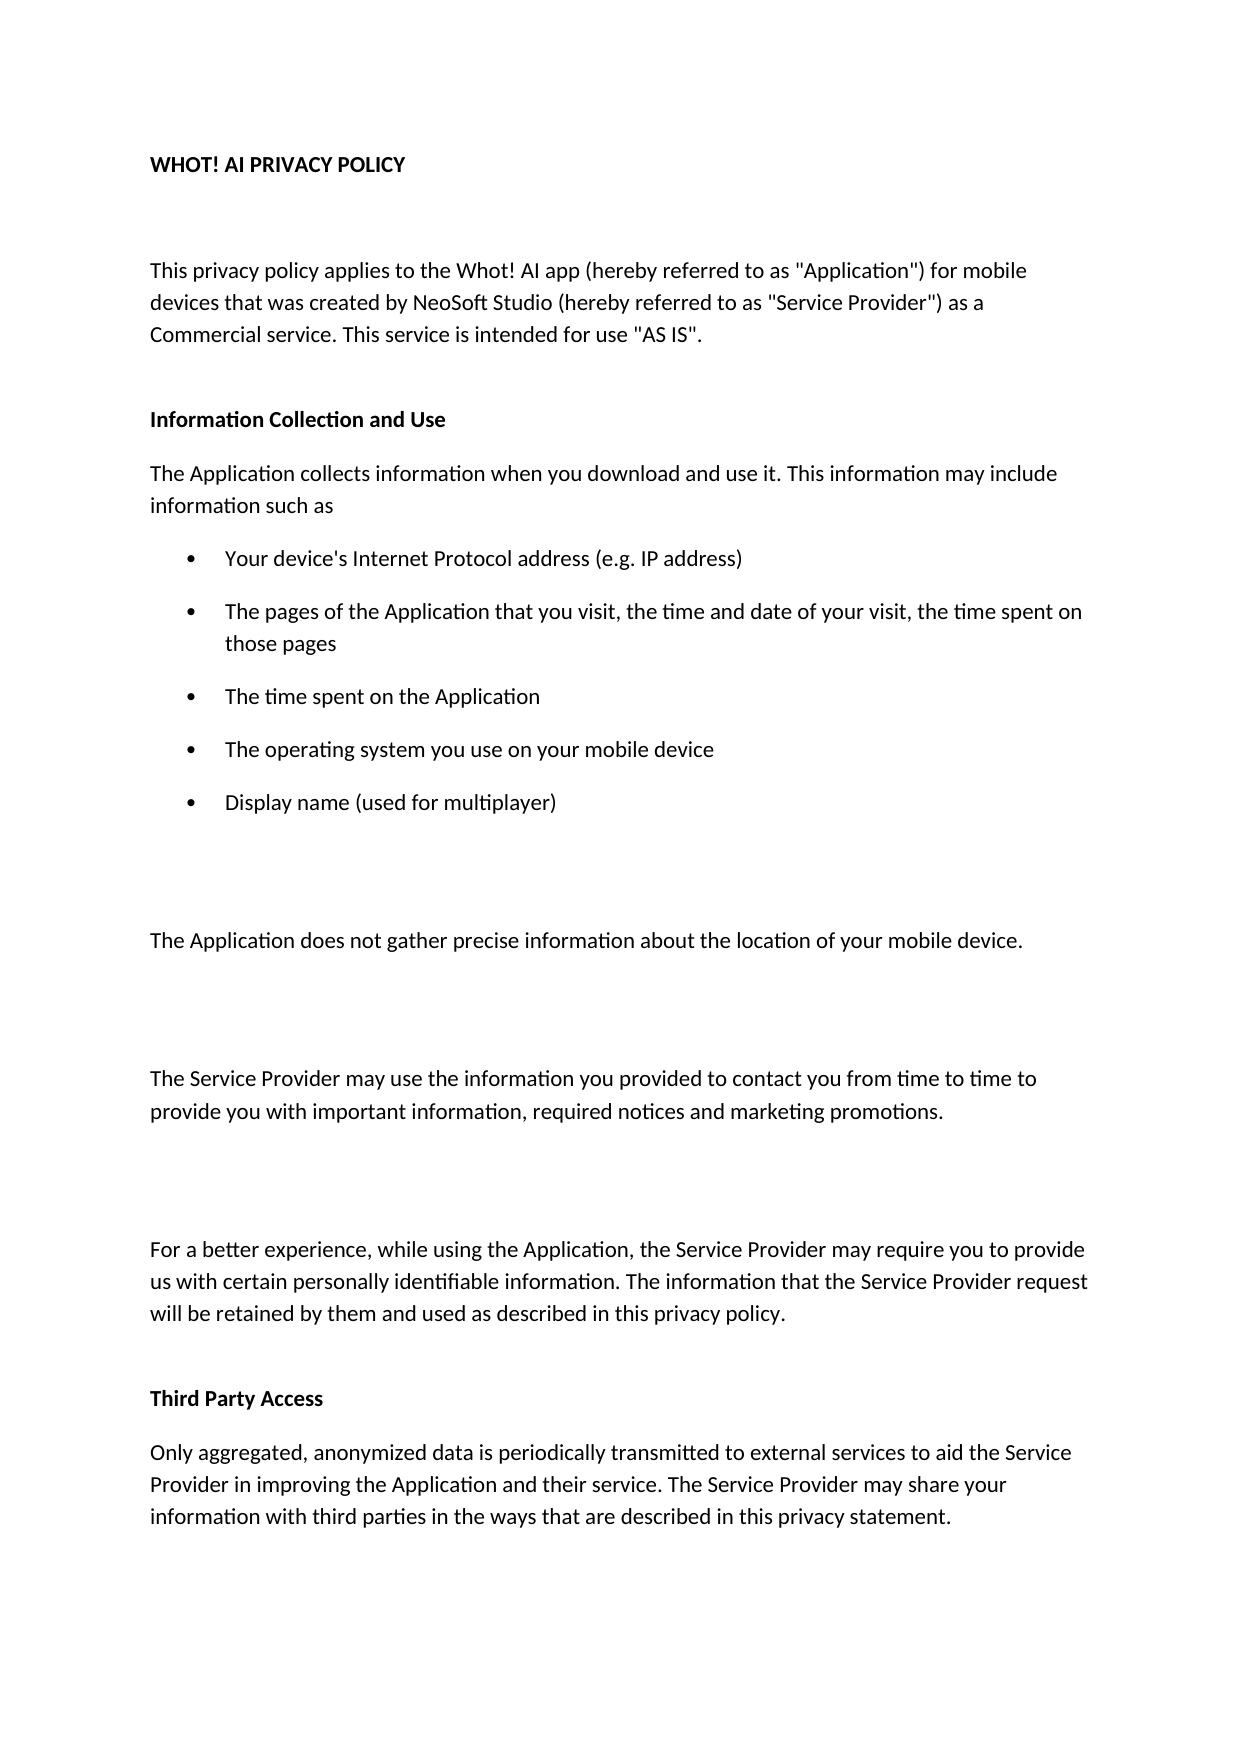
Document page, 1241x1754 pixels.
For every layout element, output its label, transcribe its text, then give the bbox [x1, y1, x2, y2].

list Display name (used for multiplayer) [187, 788, 1090, 816]
text The Application collects information when you download and use it. This information may include information such as [150, 459, 1090, 519]
text Only aggregated, anonymized data is periodically transmitted to external services to aid the Service Provider in improving the Application and their service. The Service Provider may share your information with third parties in the ways that are described in this privacy statement. [150, 1438, 1090, 1530]
list Your device's Internet Protocol address (e.g. IP address) [187, 544, 1090, 572]
text The Service Provider may use the information you provided to contact you from time to time to provide you with important information, required notices and marketing promotions. [150, 1064, 1090, 1125]
text Third Party Access [150, 1352, 1090, 1413]
text WHOT! AI PRIVACY POLICY [150, 150, 1090, 178]
text For a better experience, while using the Application, the Service Provider may require you to provide us with certain personally identifiable information. The information that the Service Provider request will be retained by them and used as described in this privacy policy. [150, 1235, 1090, 1327]
list The operating system you use on your mobile device [187, 735, 1090, 763]
text The Application does not gather precise information about the location of your mobile device. [150, 926, 1090, 954]
list The time spent on the Application [187, 682, 1090, 710]
list The pages of the Application that you visit, the time and date of your visit, the time spent on those pages [187, 597, 1090, 657]
text This privacy policy applies to the Whot! AI app (hereby referred to as "Application") for mobile devices that was created by NeoSoft Studio (hereby referred to as "Service Provider") as a Commercial service. This service is intended for use "AS IS". [150, 256, 1090, 348]
text Information Collection and Use [150, 373, 1090, 434]
